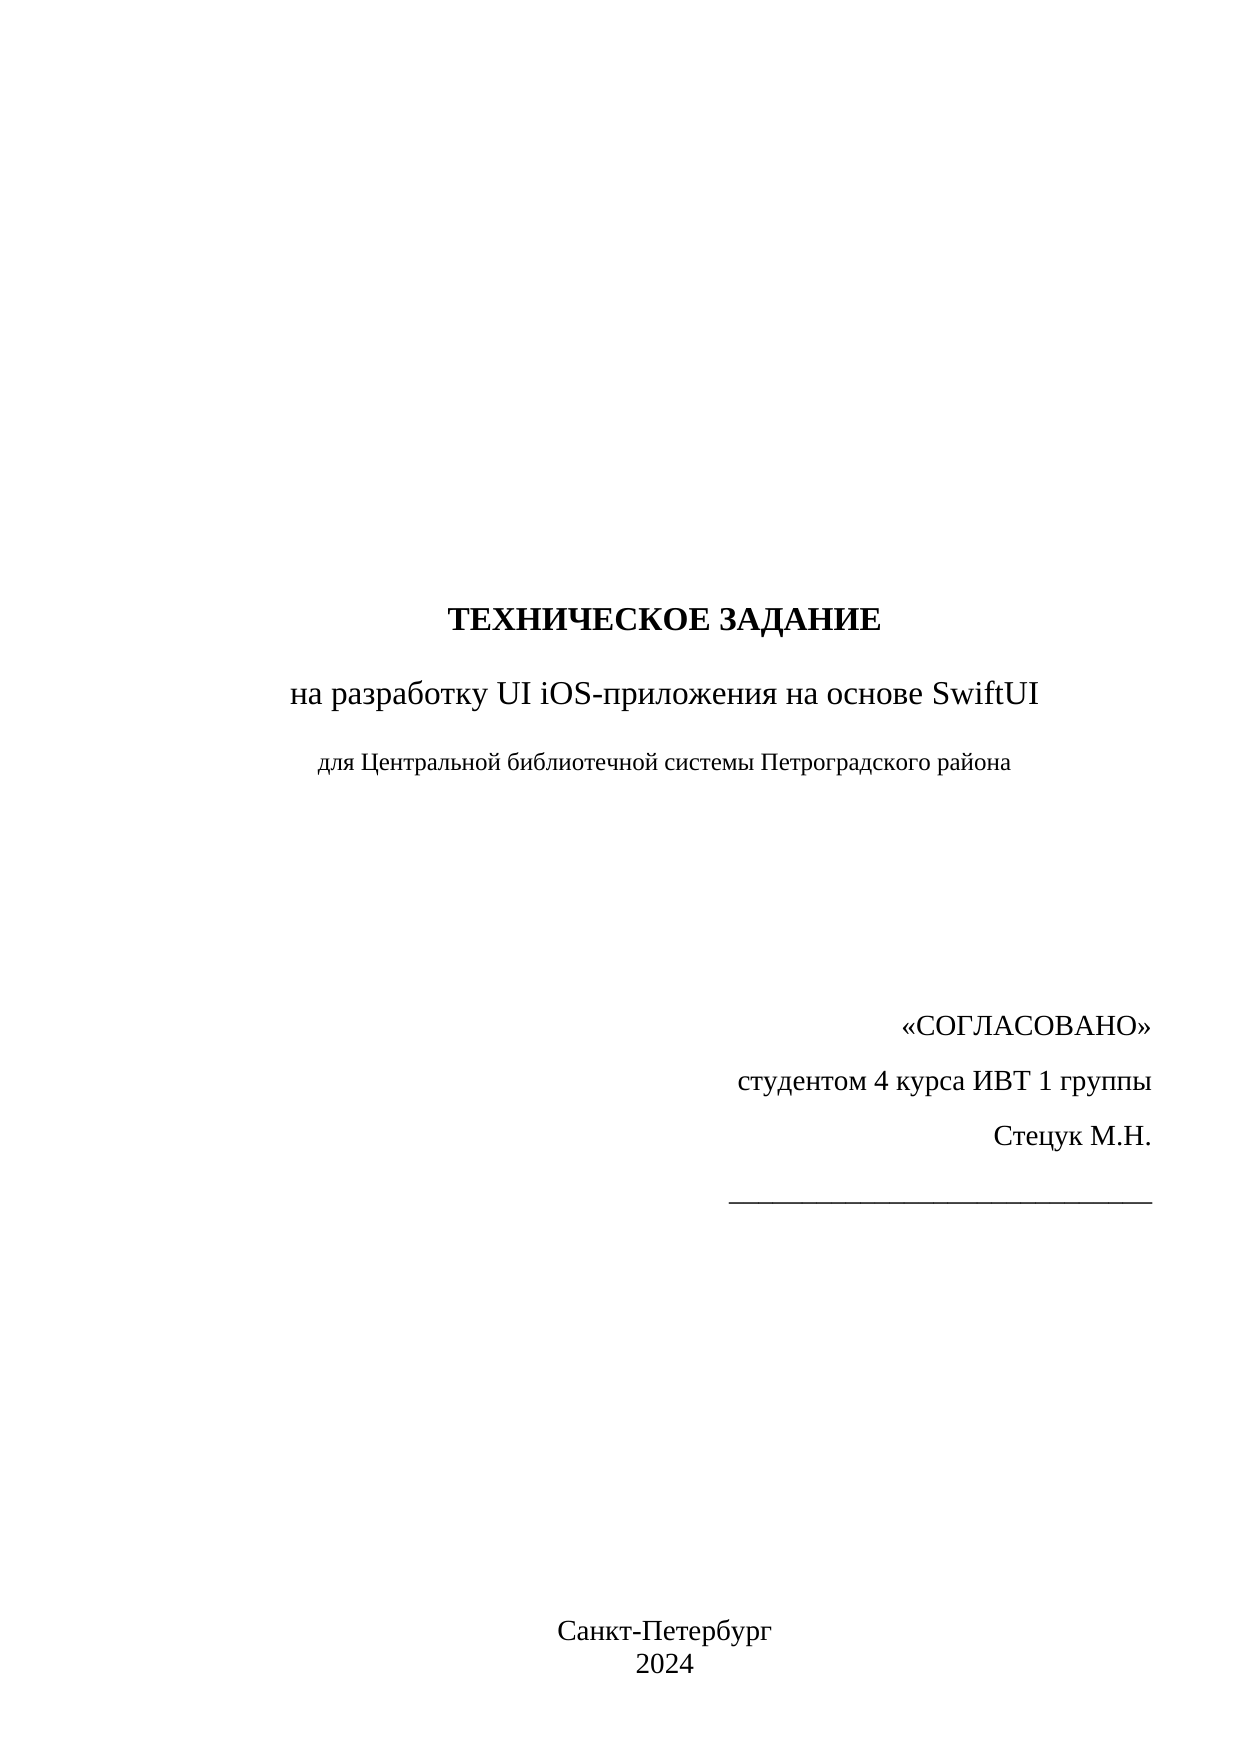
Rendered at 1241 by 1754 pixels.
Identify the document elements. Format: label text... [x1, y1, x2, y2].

text для Центральной библиотечной системы Петроградского района [177, 747, 1152, 776]
text _____________________________ [177, 1173, 1152, 1207]
text студентом 4 курса ИВТ 1 группы [177, 1063, 1152, 1097]
text на разработку UI iOS-приложения на основе SwiftUI [177, 673, 1152, 711]
text «СОГЛАСОВАНО» [177, 1008, 1152, 1041]
text Стецук М.Н. [177, 1118, 1152, 1152]
text ТЕХНИЧЕСКОЕ ЗАДАНИЕ [177, 599, 1152, 637]
